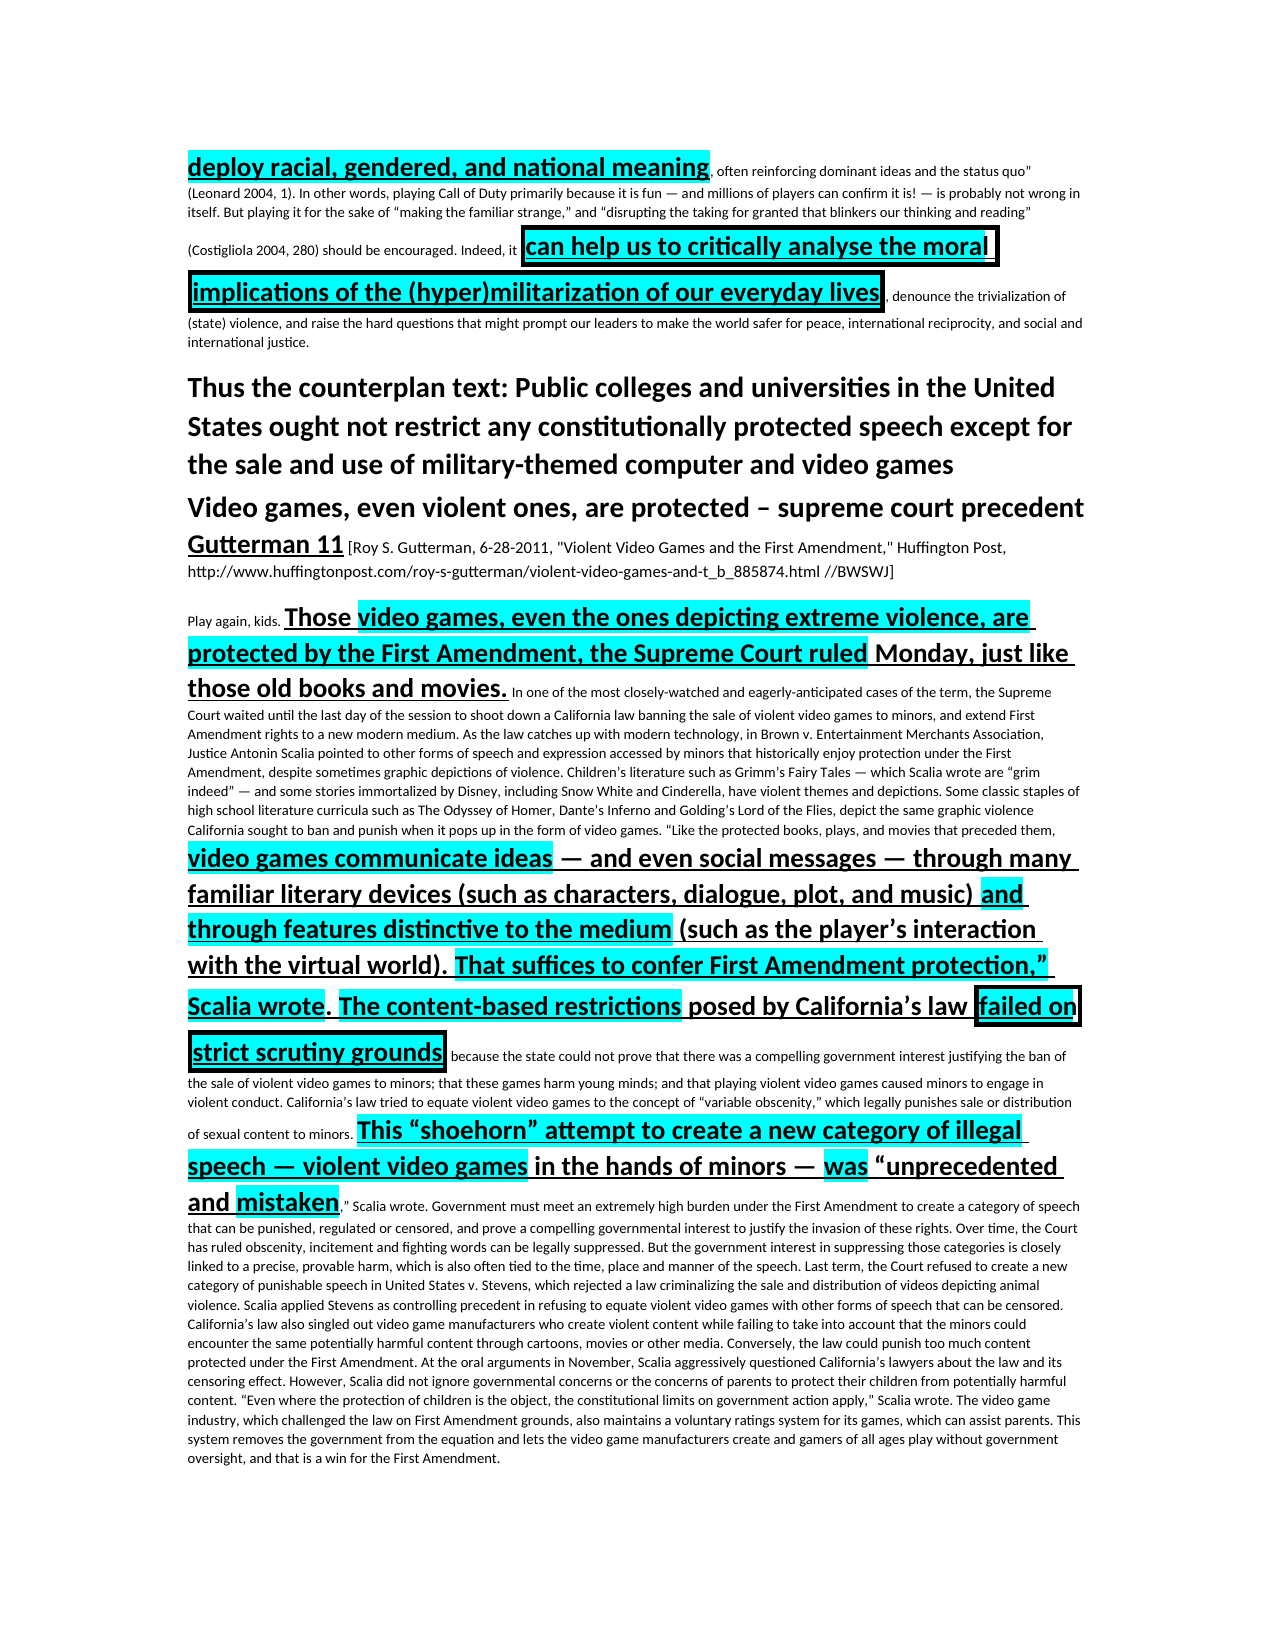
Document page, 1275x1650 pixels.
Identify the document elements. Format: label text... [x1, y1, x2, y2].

subtitle Video games, even violent ones, are protected – supreme court precedent [187, 489, 1087, 524]
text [187, 150, 1087, 351]
subtitle Thus the counterplan text: Public colleges and universities in the United States ought not restrict any constitutionally protected speech except for the sale and use of military-themed computer and video games [187, 369, 1087, 482]
text Play again, kids. Those video games, even the ones depicting extreme violence, are protected by the First Amendment, the Supreme Court ruled Monday, just like those old books and movies. In one of the most closely-watched and eagerly-anticipated cases of the term, the Supreme Court waited until the last day of the session to shoot down a California law banning the sale of violent video games to minors, and extend First Amendment rights to a new modern medium. As the law catches up with modern technology, in Brown v. Entertainment Merchants Association, Justice Antonin Scalia pointed to other forms of speech and expression accessed by minors that historically enjoy protection under the First Amendment, despite sometimes graphic depictions of violence. Children’s literature such as Grimm’s Fairy Tales — which Scalia wrote are “grim indeed” — and some stories immortalized by Disney, including Snow White and Cinderella, have violent themes and depictions. Some classic staples of high school literature curricula such as The Odyssey of Homer, Dante’s Inferno and Golding’s Lord of the Flies, depict the same graphic violence California sought to ban and punish when it pops up in the form of video games. “Like the protected books, plays, and movies that preceded them, video games communicate ideas — and even social messages — through many familiar literary devices (such as characters, dialogue, plot, and music) and through features distinctive to the medium (such as the player’s interaction with the virtual world). That suffices to confer First Amendment protection,” Scalia wrote. The content-based restrictions posed by California’s law failed on strict scrutiny grounds because the state could not prove that there was a compelling government interest justifying the ban of the sale of violent video games to minors; that these games harm young minds; and that playing violent video games caused minors to engage in violent conduct. California’s law tried to equate violent video games to the concept of “variable obscenity,” which legally punishes sale or distribution of sexual content to minors. This “shoehorn” attempt to create a new category of illegal speech — violent video games in the hands of minors — was “unprecedented and mistaken,” Scalia wrote. Government must meet an extremely high burden under the First Amendment to create a category of speech that can be punished, regulated or censored, and prove a compelling governmental interest to justify the invasion of these rights. Over time, the Court has ruled obscenity, incitement and fighting words can be legally suppressed. But the government interest in suppressing those categories is closely linked to a precise, provable harm, which is also often tied to the time, place and manner of the speech. Last term, the Court refused to create a new category of punishable speech in United States v. Stevens, which rejected a law criminalizing the sale and distribution of videos depicting animal violence. Scalia applied Stevens as controlling precedent in refusing to equate violent video games with other forms of speech that can be censored. California’s law also singled out video game manufacturers who create violent content while failing to take into account that the minors could encounter the same potentially harmful content through cartoons, movies or other media. Conversely, the law could punish too much content protected under the First Amendment. At the oral arguments in November, Scalia aggressively questioned California’s lawyers about the law and its censoring effect. However, Scalia did not ignore governmental concerns or the concerns of parents to protect their children from potentially harmful content. “Even where the protection of children is the object, the constitutional limits on government action apply,” Scalia wrote. The video game industry, which challenged the law on First Amendment grounds, also maintains a voluntary ratings system for its games, which can assist parents. This system removes the government from the equation and lets the video game manufacturers create and gamers of all ages play without government oversight, and that is a win for the First Amendment. [187, 600, 1087, 1467]
text Gutterman 11 [Roy S. Gutterman, 6-28-2011, "Violent Video Games and the First Amendment," Huffington Post, http://www.huffingtonpost.com/roy-s-gutterman/violent-video-games-and-t_b_885874.html //BWSWJ] [187, 527, 1087, 582]
